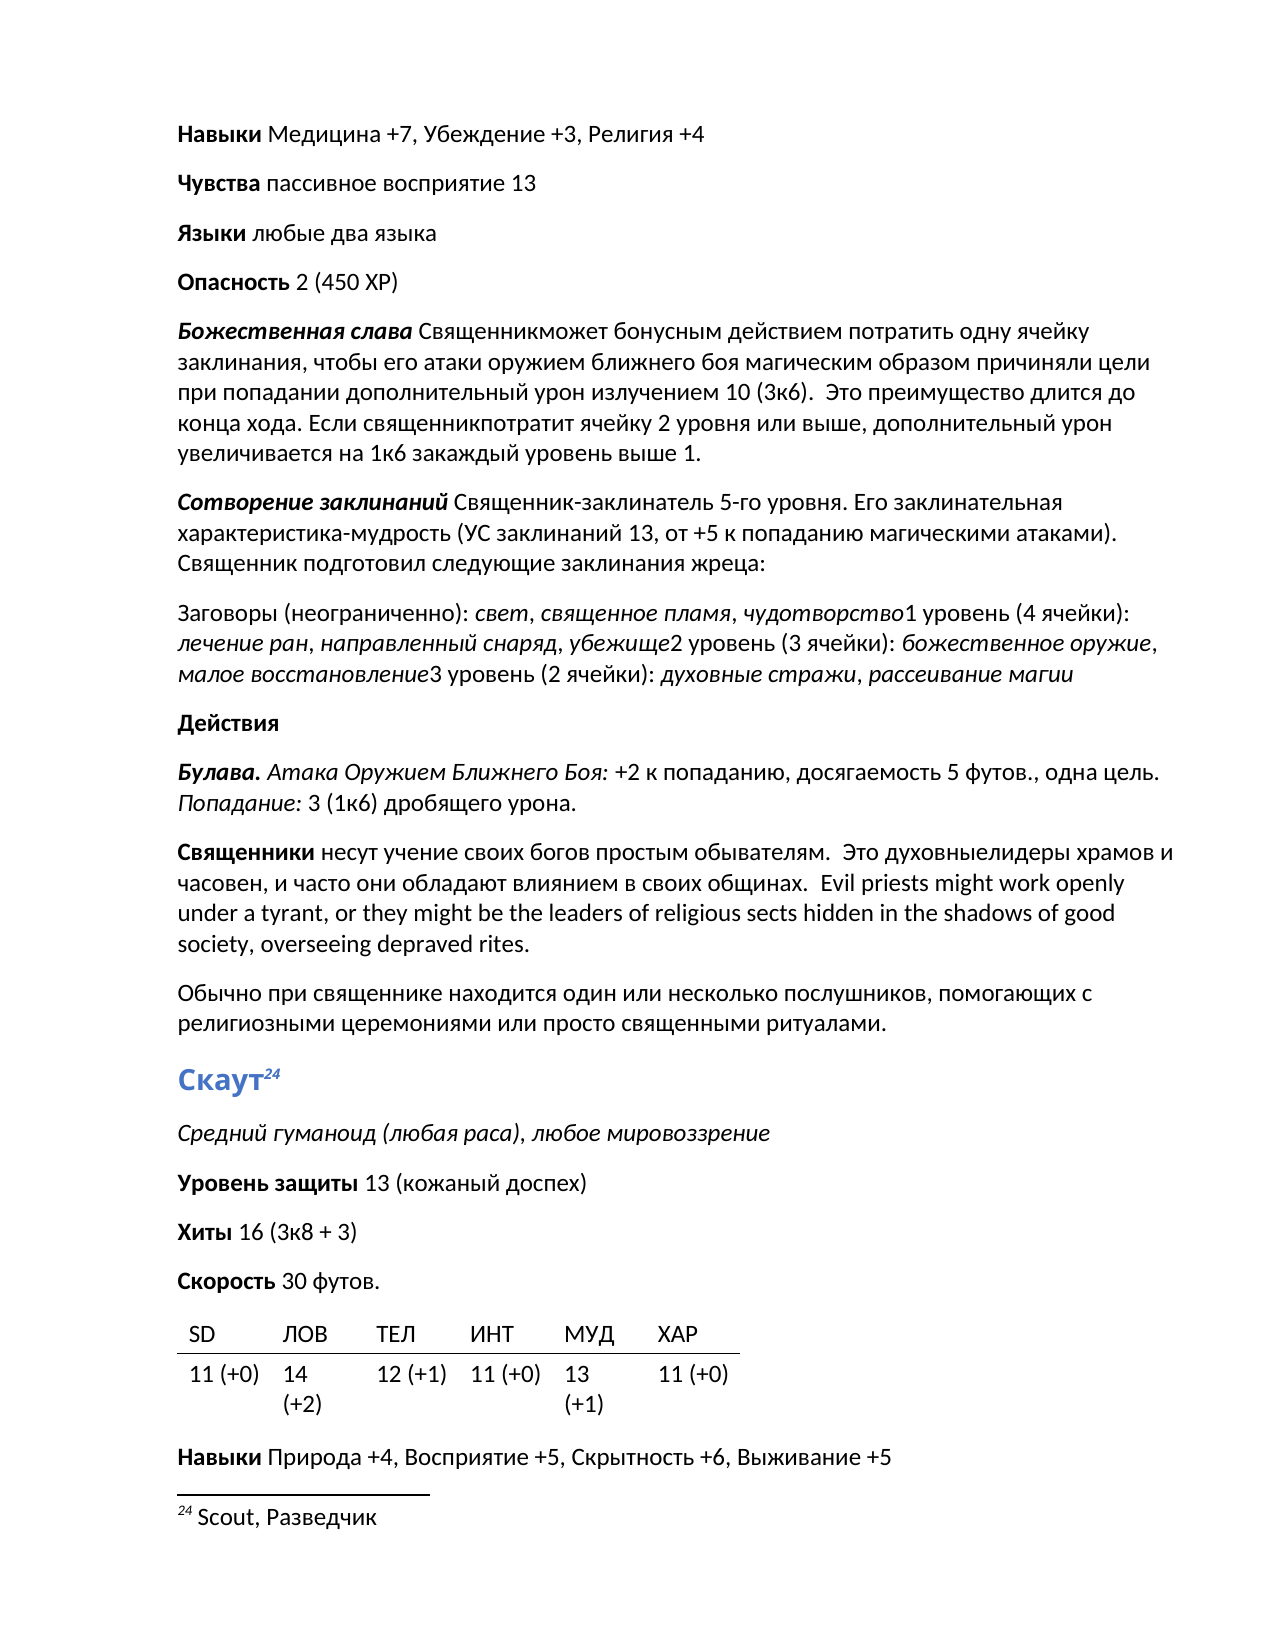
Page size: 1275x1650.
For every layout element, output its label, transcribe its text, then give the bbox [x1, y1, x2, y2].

subtitle Скаут [177, 1059, 1186, 1099]
text Булава. Атака Оружием Ближнего Боя: +2 к попаданию, досягаемость 5 футов., одна цель. Попадание: 3 (1к6) дробящего урона. [177, 756, 1186, 817]
table_header МУД [553, 1315, 646, 1352]
text Опасность 2 (450 XP) [177, 266, 1186, 296]
text Священники несут учение своих богов простым обывателям. Это духовныелидеры храмов и часовен, и часто они обладают влиянием в своих общинах. Evil priests might work openly under a tyrant, or they might be the leaders of religious sects hidden in the shadows of good society, overseeing depraved rites. [177, 836, 1186, 958]
table_cell 11 (+0) [646, 1354, 740, 1423]
text Чувства пассивное восприятие 13 [177, 167, 1186, 198]
table_cell 14 (+2) [271, 1354, 365, 1423]
text Действия [177, 707, 1186, 738]
table_cell 13 (+1) [553, 1354, 646, 1423]
text Скорость 30 футов. [177, 1265, 1186, 1296]
text Уровень защиты 13 (кожаный доспех) [177, 1167, 1186, 1197]
table_cell 11 (+0) [177, 1354, 271, 1423]
text Заговоры (неограниченно): свет, священное пламя, чудотворство1 уровень (4 ячейки): лечение ран, направленный снаряд, убежище2 уровень (3 ячейки): божественное оружие, малое восстановление3 уровень (2 ячейки): духовные стражи, рассеивание магии [177, 597, 1186, 688]
table_header SD [177, 1315, 271, 1352]
text Навыки Природа +4, Восприятие +5, Скрытность +6, Выживание +5 [177, 1441, 1186, 1472]
text Обычно при священнике находится один или несколько послушников, помогающих с религиозными церемониями или просто священными ритуалами. [177, 977, 1186, 1038]
text Средний гуманоид (любая раса), любое мировоззрение [177, 1117, 1186, 1148]
text Навыки Медицина +7, Убеждение +3, Религия +4 [177, 118, 1186, 149]
table_header ЛОВ [271, 1315, 365, 1352]
text Сотворение заклинаний Священник-заклинатель 5-го уровня. Его заклинательная характеристика-мудрость (УС заклинаний 13, от +5 к попаданию магическими атаками). Священник подготовил следующие заклинания жреца: [177, 487, 1186, 578]
table_header ХАР [646, 1315, 740, 1352]
table_cell 11 (+0) [459, 1354, 553, 1423]
table_header ИНТ [459, 1315, 553, 1352]
table_header ТЕЛ [365, 1315, 459, 1352]
text Языки любые два языка [177, 217, 1186, 247]
text Хиты 16 (3к8 + 3) [177, 1216, 1186, 1246]
table_cell 12 (+1) [365, 1354, 459, 1423]
text Божественная слава Священникможет бонусным действием потратить одну ячейку заклинания, чтобы его атаки оружием ближнего боя магическим образом причиняли цели при попадании дополнительный урон излучением 10 (3к6). Это преимущество длится до конца хода. Если священникпотратит ячейку 2 уровня или выше, дополнительный урон увеличивается на 1к6 закаждый уровень выше 1. [177, 315, 1186, 468]
